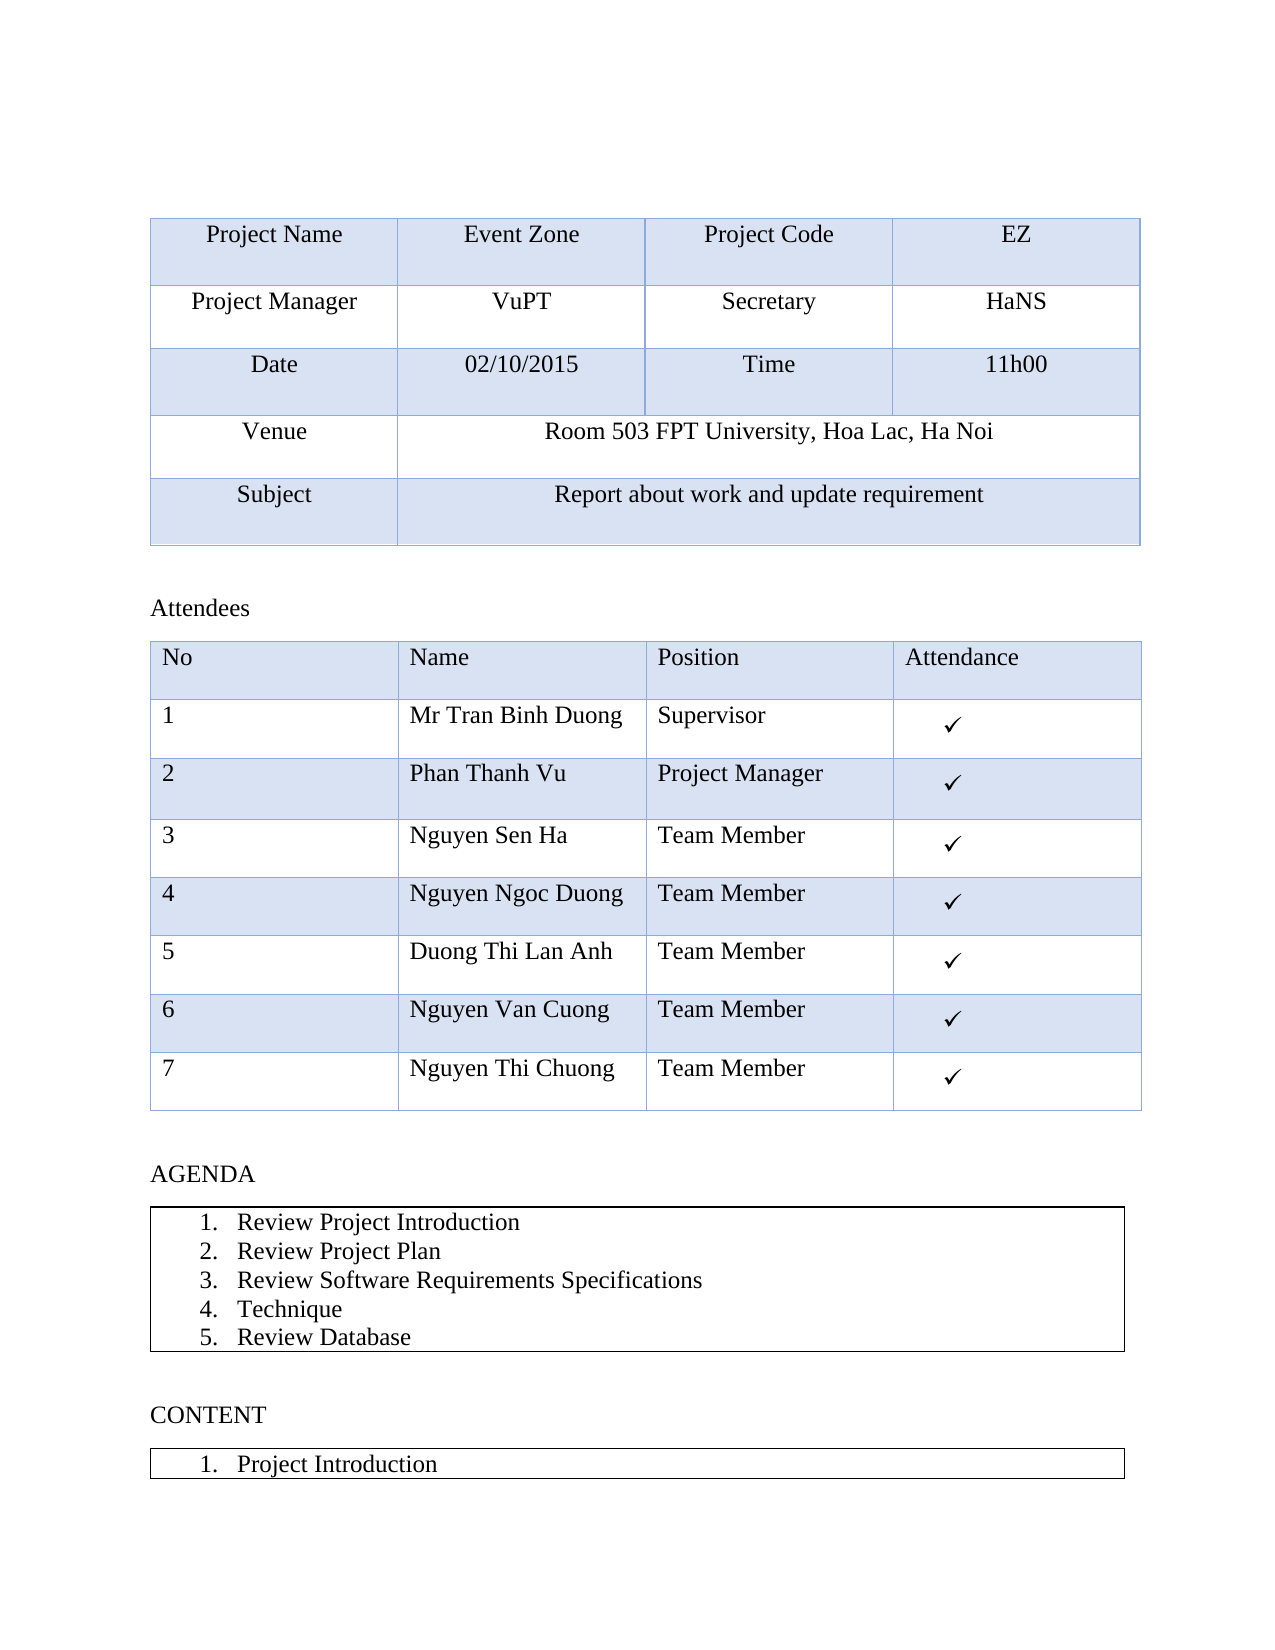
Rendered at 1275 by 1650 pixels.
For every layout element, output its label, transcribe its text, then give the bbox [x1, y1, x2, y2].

table_cell 3 [151, 820, 398, 877]
table_cell Time [646, 349, 892, 415]
table_cell Room 503 FPT University, Hoa Lac, Ha Noi [398, 416, 1139, 478]
table_cell Venue [151, 416, 397, 478]
table_cell [894, 995, 1141, 1052]
table_cell HaNS [893, 286, 1139, 348]
table_cell [894, 759, 1141, 819]
table_cell [894, 936, 1141, 993]
table_cell 11h00 [893, 349, 1139, 415]
table_cell Team Member [647, 936, 893, 993]
table_header EZ [893, 219, 1139, 285]
text AGENDA [150, 1159, 1125, 1187]
table_cell Nguyen Sen Ha [399, 820, 646, 877]
table_cell Date [151, 349, 397, 415]
table_cell Nguyen Ngoc Duong [399, 878, 646, 935]
table_cell 1 [151, 700, 398, 757]
table_cell VuPT [398, 286, 644, 348]
table_header No [151, 642, 398, 699]
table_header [151, 1449, 1124, 1477]
table_cell Project Manager [151, 286, 397, 348]
table_cell Nguyen Thi Chuong [399, 1053, 646, 1110]
table_cell Report about work and update requirement [398, 479, 1139, 544]
table_cell 2 [151, 759, 398, 819]
table_cell 5 [151, 936, 398, 993]
table_cell [894, 820, 1141, 877]
table_cell Supervisor [647, 700, 893, 757]
text CONTENT [150, 1400, 1125, 1429]
table_cell [894, 700, 1141, 757]
table_cell 02/10/2015 [398, 349, 644, 415]
table_cell Team Member [647, 1053, 893, 1110]
table_header Event Zone [398, 219, 644, 285]
table_cell Project Manager [647, 759, 893, 819]
table_header Name [399, 642, 646, 699]
table_header Project Code [646, 219, 892, 285]
table_cell Secretary [646, 286, 892, 348]
table_cell Nguyen Van Cuong [399, 995, 646, 1052]
table_header Project Name [151, 219, 397, 285]
table_cell Duong Thi Lan Anh [399, 936, 646, 993]
table_cell Phan Thanh Vu [399, 759, 646, 819]
table_header Review Project Introduction Review Project Plan Review Software Requirements Specifications Technique Review Database [151, 1208, 1124, 1351]
table_cell 7 [151, 1053, 398, 1110]
table_cell Mr Tran Binh Duong [399, 700, 646, 757]
table_cell 6 [151, 995, 398, 1052]
table_header Attendance [894, 642, 1141, 699]
table_header Position [647, 642, 893, 699]
text Attendees [150, 593, 1125, 622]
table_cell [894, 878, 1141, 935]
table_cell Team Member [647, 995, 893, 1052]
table_cell Team Member [647, 820, 893, 877]
table_cell Subject [151, 479, 397, 544]
table_cell [894, 1053, 1141, 1110]
table_cell 4 [151, 878, 398, 935]
table_cell Team Member [647, 878, 893, 935]
